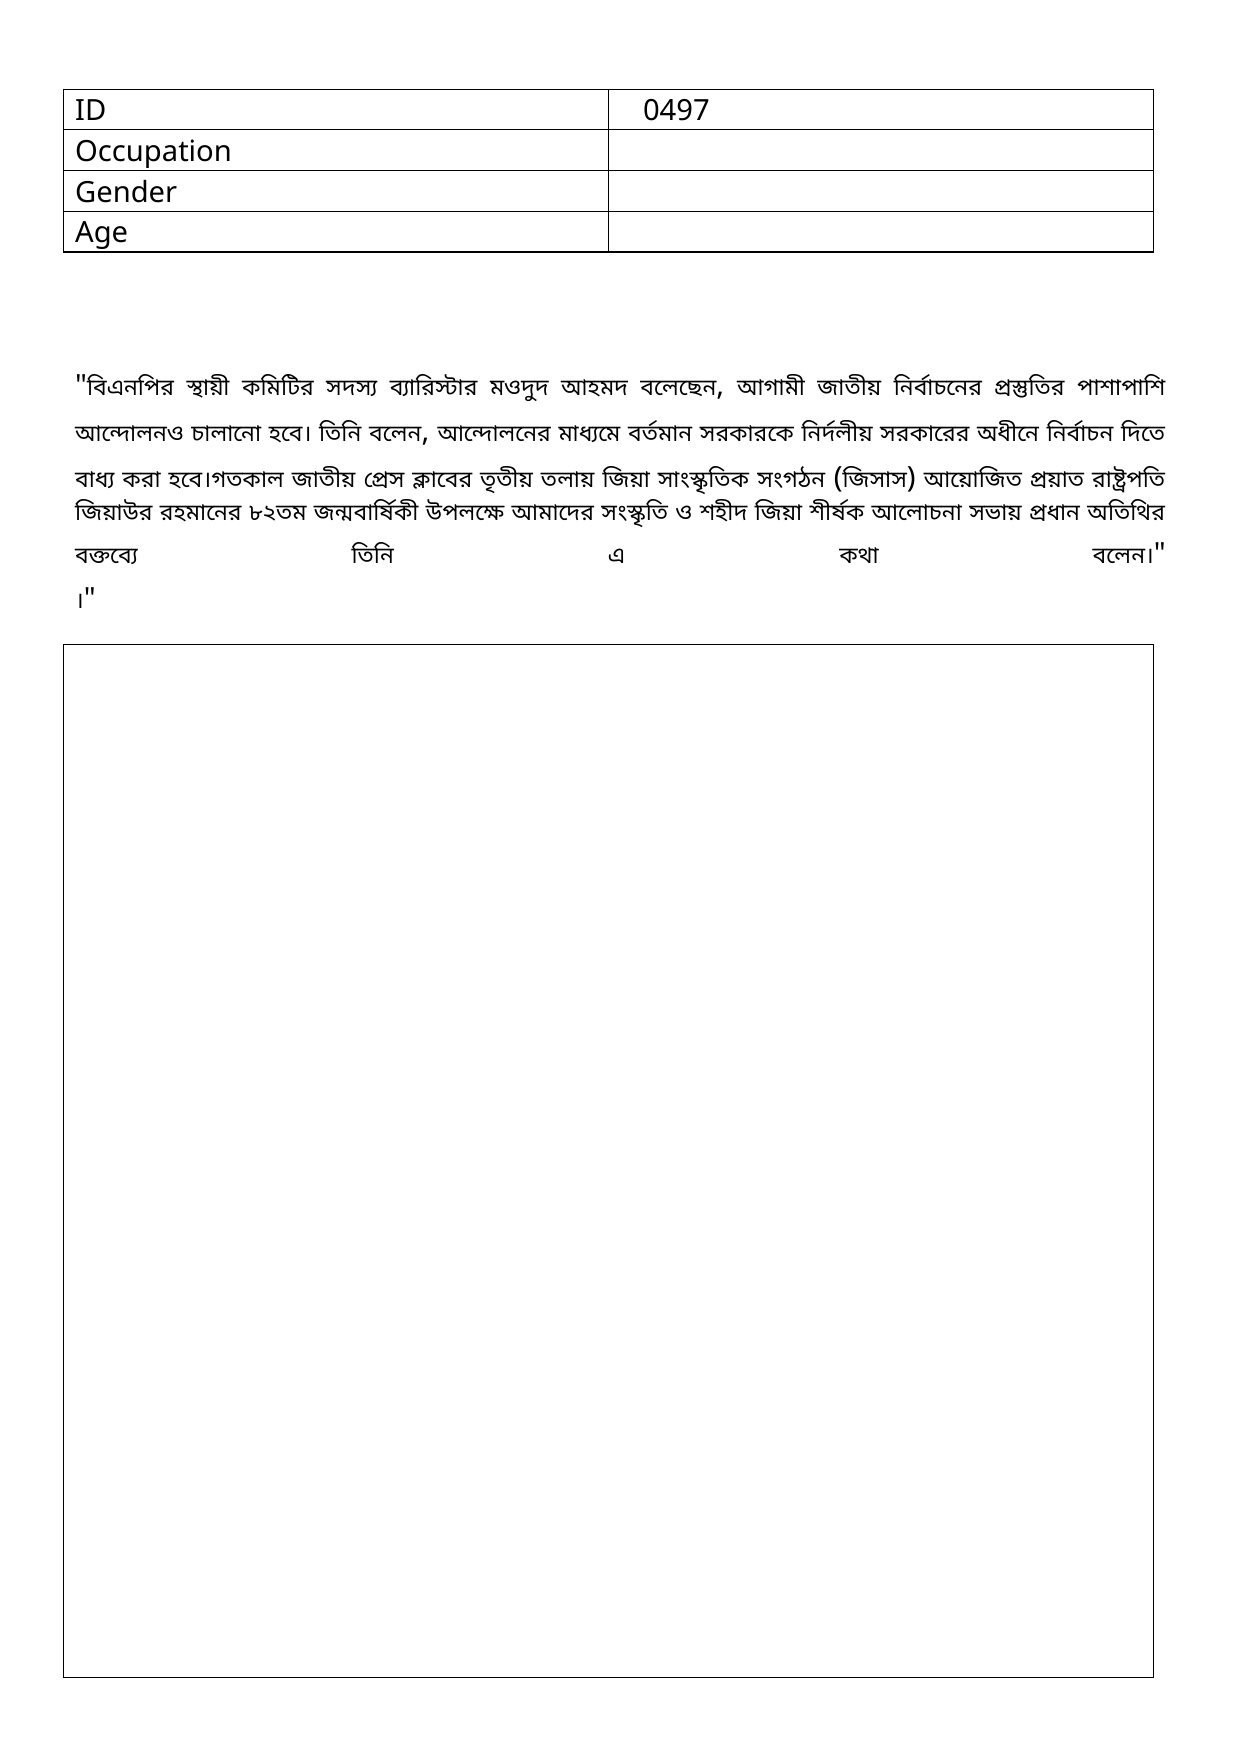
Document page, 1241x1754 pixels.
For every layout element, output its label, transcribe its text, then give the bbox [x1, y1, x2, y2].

text "বিএনপির স্থায়ী কমিটির সদস্য ব্যারিস্টার মওদুদ আহমদ বলেছেন, আগামী জাতীয় নির্বাচনের প্রস্তুতির পাশাপাশি আন্দোলনও চালানো হবে। তিনি বলেন, আন্দোলনের মাধ্যমে বর্তমান সরকারকে নির্দলীয় সরকারের অধীনে নির্বাচন দিতে বাধ্য করা হবে।গতকাল জাতীয় প্রেস ক্লাবের তৃতীয় তলায় জিয়া সাংস্কৃতিক সংগঠন (জিসাস) আয়োজিত প্রয়াত রাষ্ট্রপতি জিয়াউর রহমানের ৮২তম জন্মবার্ষিকী উপলক্ষে আমাদের সংস্কৃতি ও শহীদ জিয়া শীর্ষক আলোচনা সভায় প্রধান অতিথির বক্তব্যে তিনি এ কথা বলেন।" ।" [75, 364, 1165, 617]
table_header ID [64, 90, 608, 129]
table_cell Occupation [64, 130, 608, 170]
table_header [64, 645, 1153, 1677]
table_cell [609, 212, 1153, 251]
table_cell Age [64, 212, 608, 251]
table_cell Gender [64, 171, 608, 211]
table_cell [609, 130, 1153, 170]
table_header 0497 [609, 90, 1153, 129]
table_cell [609, 171, 1153, 211]
